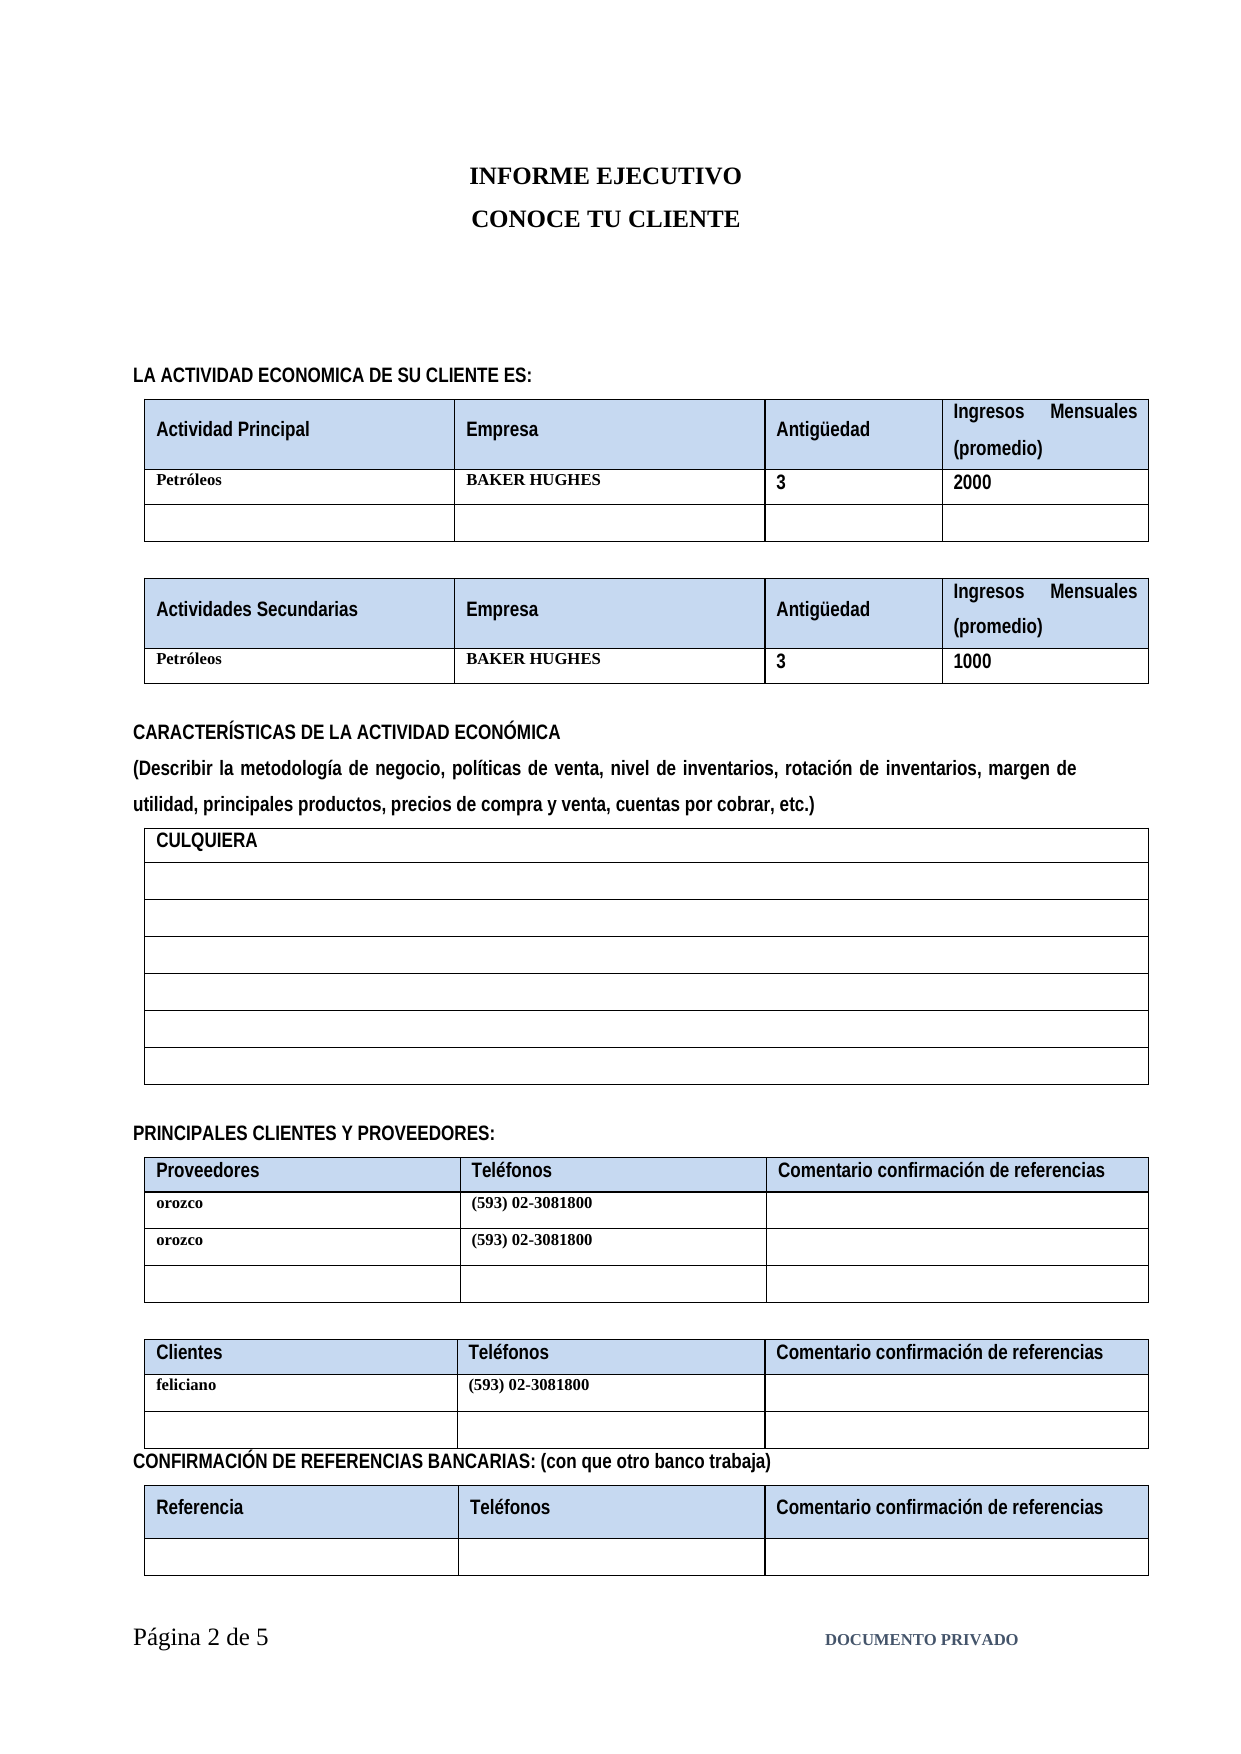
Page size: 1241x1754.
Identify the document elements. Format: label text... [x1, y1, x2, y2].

text CONFIRMACIÓN DE REFERENCIAS BANCARIAS: (con que otro banco trabaja) [133, 1449, 1078, 1473]
table_cell BAKER HUGHES [455, 470, 764, 503]
table_cell [145, 863, 1148, 899]
table_header Teléfonos [459, 1486, 764, 1538]
table_cell 3 [766, 470, 942, 503]
table_cell [767, 1266, 1148, 1302]
text LA ACTIVIDAD ECONOMICA DE SU CLIENTE ES: [133, 362, 1078, 386]
table_header Teléfonos [458, 1340, 764, 1374]
table_cell [766, 505, 942, 541]
table_header Antigüedad [766, 400, 942, 469]
table_header Comentario confirmación de referencias [766, 1340, 1148, 1374]
table_cell [145, 1048, 1148, 1084]
table_cell [145, 900, 1148, 936]
text (Describir la metodología de negocio, políticas de venta, nivel de inventarios, rotación de inventarios, margen de utilidad, principales productos, precios de compra y venta, cuentas por cobrar, etc.) [133, 756, 1078, 815]
table_cell 1000 [943, 649, 1148, 683]
table_cell feliciano [145, 1375, 457, 1411]
table_cell [767, 1193, 1148, 1228]
table_cell (593) 02-3081800 [461, 1229, 766, 1265]
table_cell [145, 505, 454, 541]
table_cell [766, 1412, 1148, 1448]
table_cell orozco [145, 1193, 460, 1228]
table_header Teléfonos [461, 1158, 766, 1191]
table_header Comentario confirmación de referencias [766, 1486, 1148, 1538]
table_cell [145, 974, 1148, 1010]
table_header Clientes [145, 1340, 457, 1374]
table_cell [766, 1375, 1148, 1411]
table_cell 2000 [943, 470, 1148, 503]
table_header Actividades Secundarias [145, 579, 454, 648]
text PRINCIPALES CLIENTES Y PROVEEDORES: [133, 1121, 1078, 1145]
table_header Ingresos Mensuales (promedio) [943, 579, 1148, 648]
text CARACTERÍSTICAS DE LA ACTIVIDAD ECONÓMICA [133, 719, 1078, 743]
table_header Comentario confirmación de referencias [767, 1158, 1148, 1191]
table_cell Petróleos [145, 649, 454, 683]
table_cell [145, 1539, 458, 1575]
table_cell [461, 1266, 766, 1302]
table_cell (593) 02-3081800 [461, 1193, 766, 1228]
table_header Proveedores [145, 1158, 460, 1191]
table_header Antigüedad [766, 579, 942, 648]
table_cell (593) 02-3081800 [458, 1375, 764, 1411]
table_header Empresa [455, 400, 764, 469]
table_cell [458, 1412, 764, 1448]
table_cell BAKER HUGHES [455, 649, 764, 683]
table_header Ingresos Mensuales (promedio) [943, 400, 1148, 469]
table_header Empresa [455, 579, 764, 648]
table_cell Petróleos [145, 470, 454, 503]
table_cell [767, 1229, 1148, 1265]
table_header Referencia [145, 1486, 458, 1538]
table_cell [766, 1539, 1148, 1575]
table_cell [145, 1412, 457, 1448]
table_header CULQUIERA [145, 829, 1148, 862]
table_cell orozco [145, 1229, 460, 1265]
table_cell [145, 1011, 1148, 1047]
table_cell [943, 505, 1148, 541]
table_cell [455, 505, 764, 541]
table_cell [145, 937, 1148, 973]
table_cell [459, 1539, 764, 1575]
table_header Actividad Principal [145, 400, 454, 469]
table_cell [145, 1266, 460, 1302]
table_cell 3 [766, 649, 942, 683]
